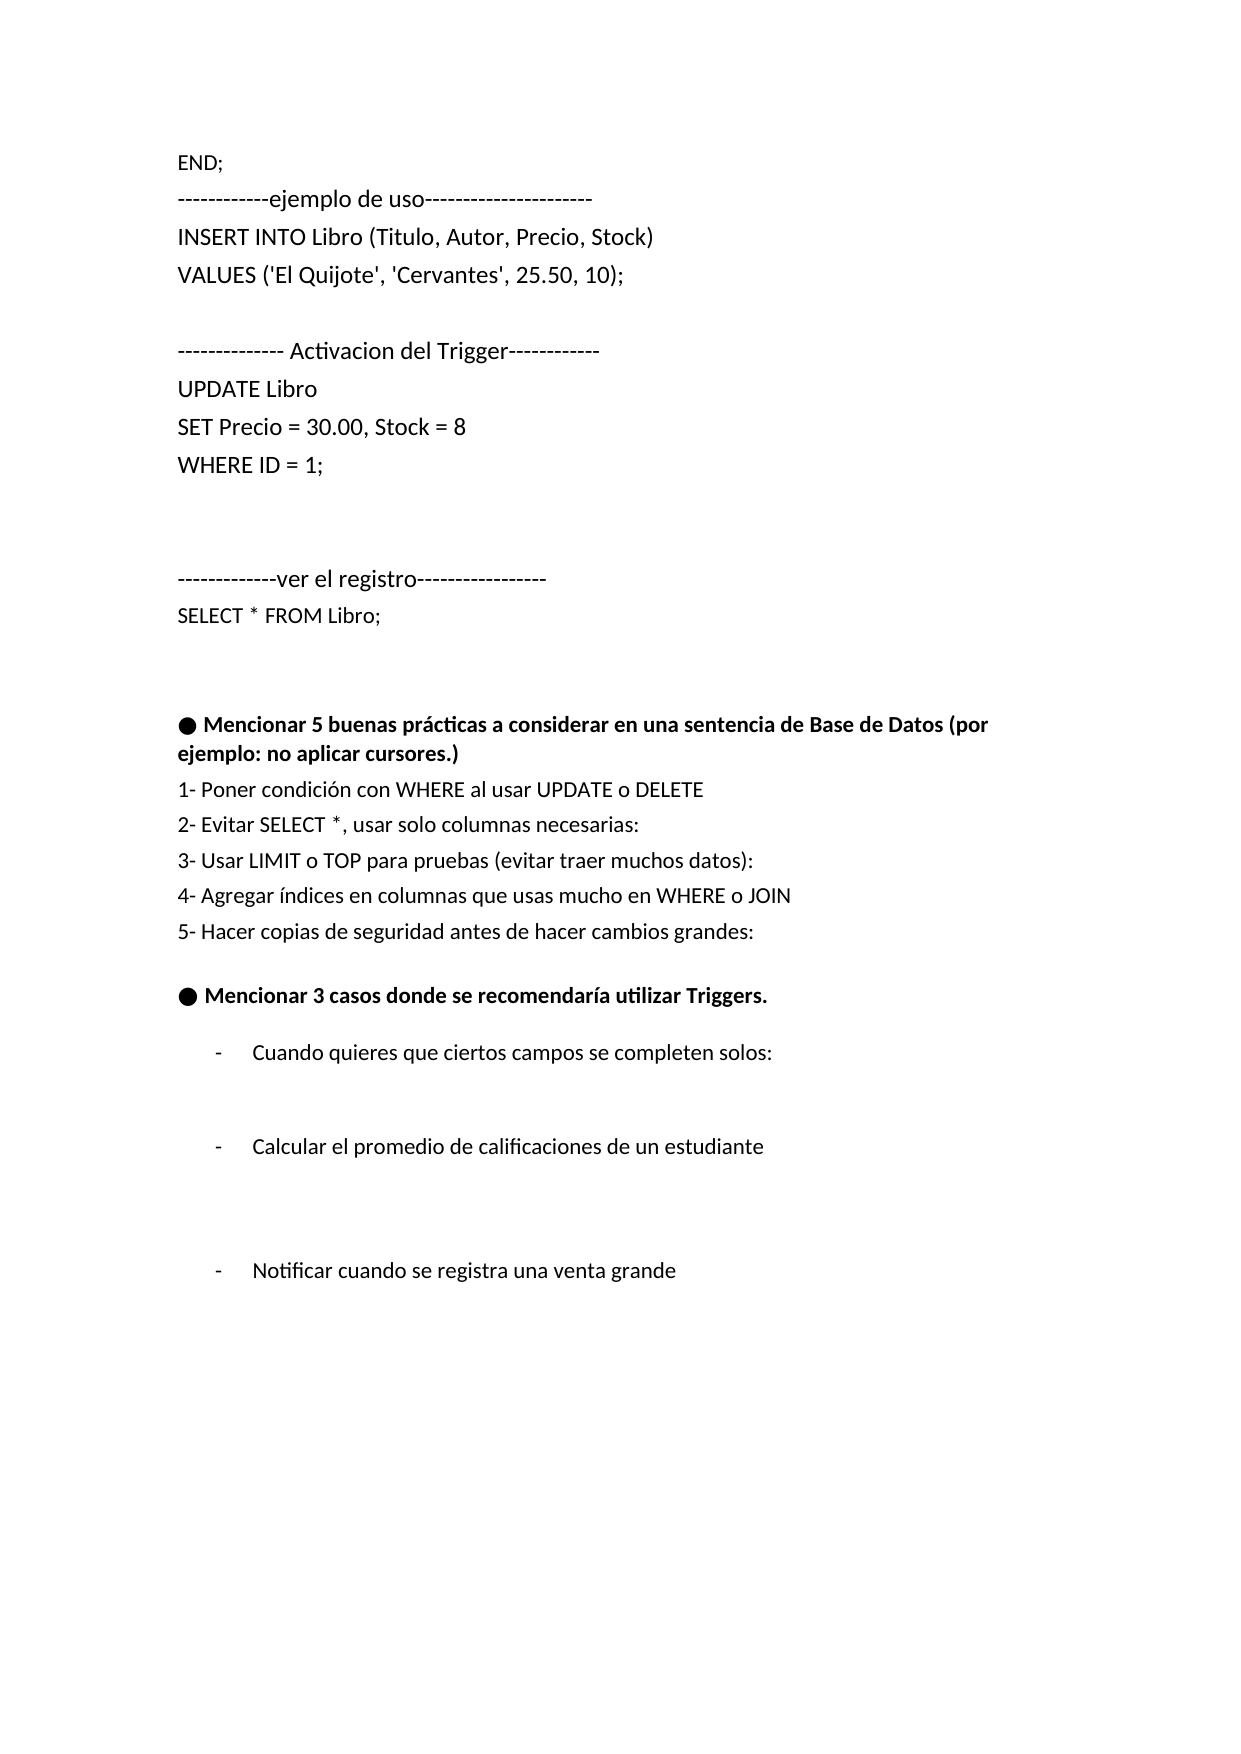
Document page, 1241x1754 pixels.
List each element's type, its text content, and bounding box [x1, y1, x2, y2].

text WHERE ID = 1; [177, 449, 1063, 480]
text -------------- Activacion del Trigger------------ [177, 335, 1063, 366]
text END; [177, 148, 1063, 176]
text 5- Hacer copias de seguridad antes de hacer cambios grandes: [177, 917, 1063, 945]
text 2- Evitar SELECT *, usar solo columnas necesarias: [177, 810, 1063, 838]
text ● Mencionar 3 casos donde se recomendaría utilizar Triggers. [177, 977, 1063, 1010]
text INSERT INTO Libro (Titulo, Autor, Precio, Stock) [177, 221, 1063, 252]
text -------------ver el registro----------------- [177, 563, 1063, 594]
list Notificar cuando se registra una venta grande [215, 1256, 1063, 1284]
list Cuando quieres que ciertos campos se completen solos: [215, 1038, 1063, 1066]
text ● Mencionar 5 buenas prácticas a considerar en una sentencia de Base de Datos (por ejemplo: no aplicar cursores.) [177, 708, 1063, 767]
list Calcular el promedio de calificaciones de un estudiante [215, 1132, 1063, 1160]
text 4- Agregar índices en columnas que usas mucho en WHERE o JOIN [177, 881, 1063, 909]
text 3- Usar LIMIT o TOP para pruebas (evitar traer muchos datos): [177, 846, 1063, 874]
text ------------ejemplo de uso---------------------- [177, 183, 1063, 214]
text SELECT * FROM Libro; [177, 601, 1063, 629]
text VALUES ('El Quijote', 'Cervantes', 25.50, 10); [177, 259, 1063, 290]
text UPDATE Libro [177, 373, 1063, 404]
text SET Precio = 30.00, Stock = 8 [177, 411, 1063, 442]
text 1- Poner condición con WHERE al usar UPDATE o DELETE [177, 775, 1063, 803]
